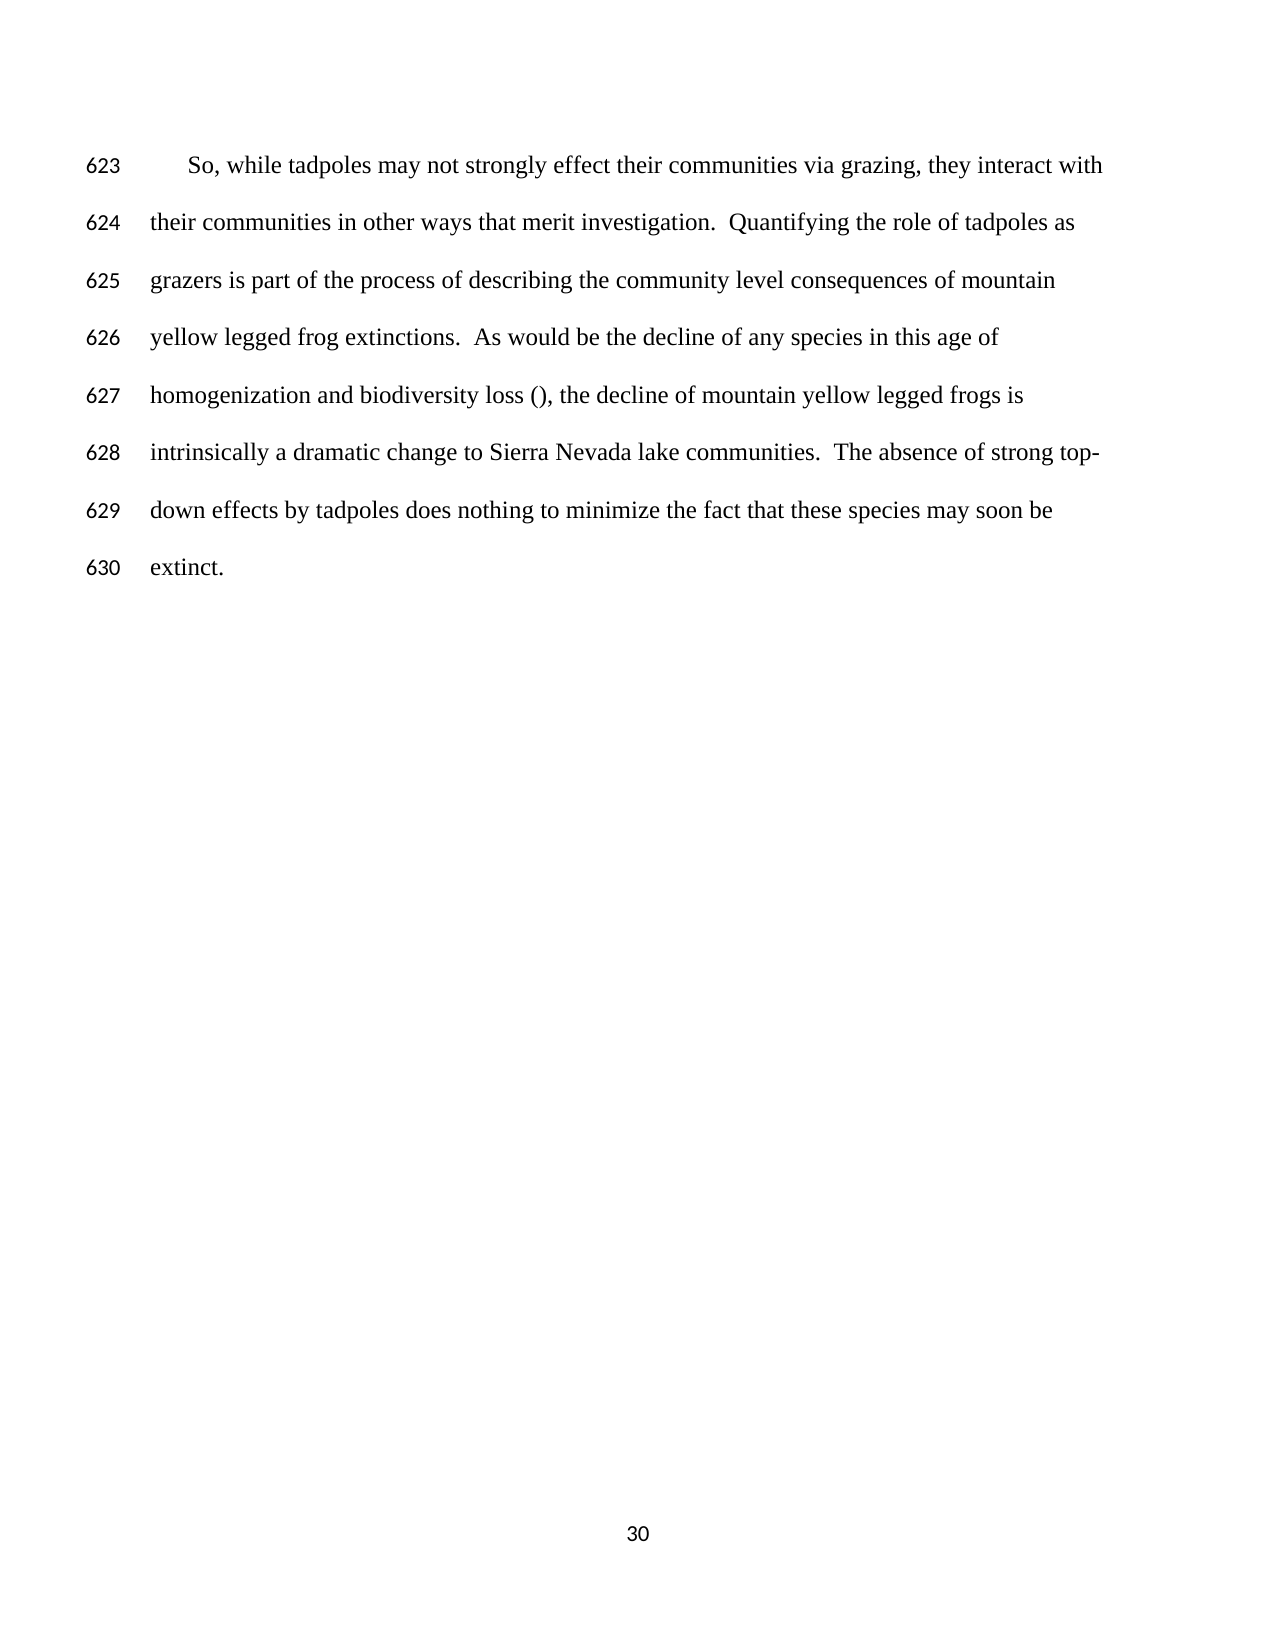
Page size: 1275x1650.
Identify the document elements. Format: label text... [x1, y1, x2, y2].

text So, while tadpoles may not strongly effect their communities via grazing, they interact with their communities in other ways that merit investigation. Quantifying the role of tadpoles as grazers is part of the process of describing the community level consequences of mountain yellow legged frog extinctions. As would be the decline of any species in this age of homogenization and biodiversity loss (), the decline of mountain yellow legged frogs is intrinsically a dramatic change to Sierra Nevada lake communities. The absence of strong top-down effects by tadpoles does nothing to minimize the fact that these species may soon be extinct. [150, 150, 1125, 581]
